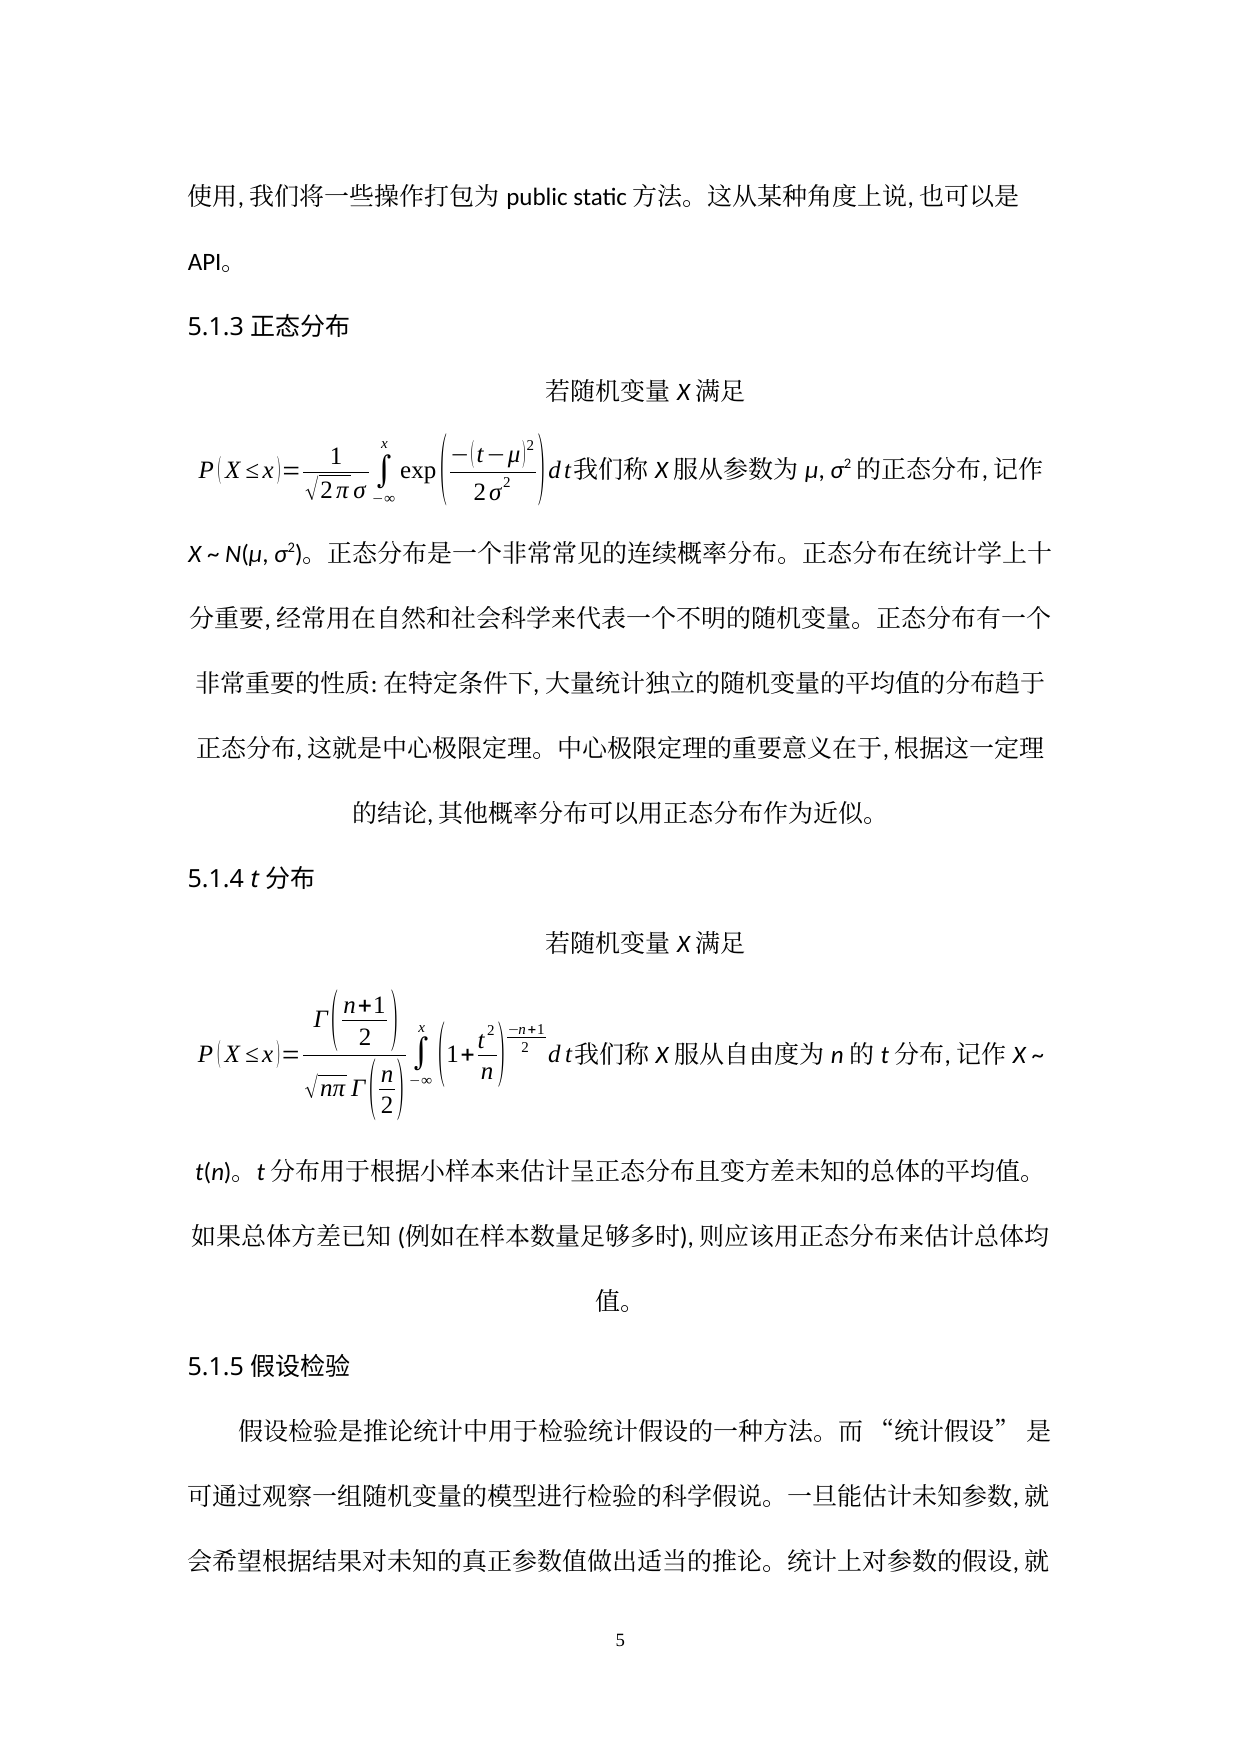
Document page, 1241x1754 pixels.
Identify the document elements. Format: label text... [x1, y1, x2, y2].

text 若随机变量 X 满足 我们称 X 服从参数为 μ, σ2 的正态分布, 记作 X ~ N(μ, σ2)。正态分布是一个非常常见的连续概率分布。正态分布在统计学上十分重要, 经常用在自然和社会科学来代表一个不明的随机变量。正态分布有一个非常重要的性质: 在特定条件下, 大量统计独立的随机变量的平均值的分布趋于正态分布, 这就是中心极限定理。中心极限定理的重要意义在于, 根据这一定理的结论, 其他概率分布可以用正态分布作为近似。 [188, 357, 1053, 844]
text 5.1.5 假设检验 [187, 1332, 1053, 1397]
text 若随机变量 X 满足 我们称 X 服从自由度为 n 的 t 分布, 记作 X ~ t(n)。t 分布用于根据小样本来估计呈正态分布且变方差未知的总体的平均值。如果总体方差已知 (例如在样本数量足够多时), 则应该用正态分布来估计总体均值。 [188, 909, 1053, 1332]
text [188, 162, 1053, 292]
text 5.1.3 正态分布 [187, 292, 1053, 357]
text 5.1.4 t 分布 [187, 844, 1053, 909]
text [188, 1397, 1053, 1592]
